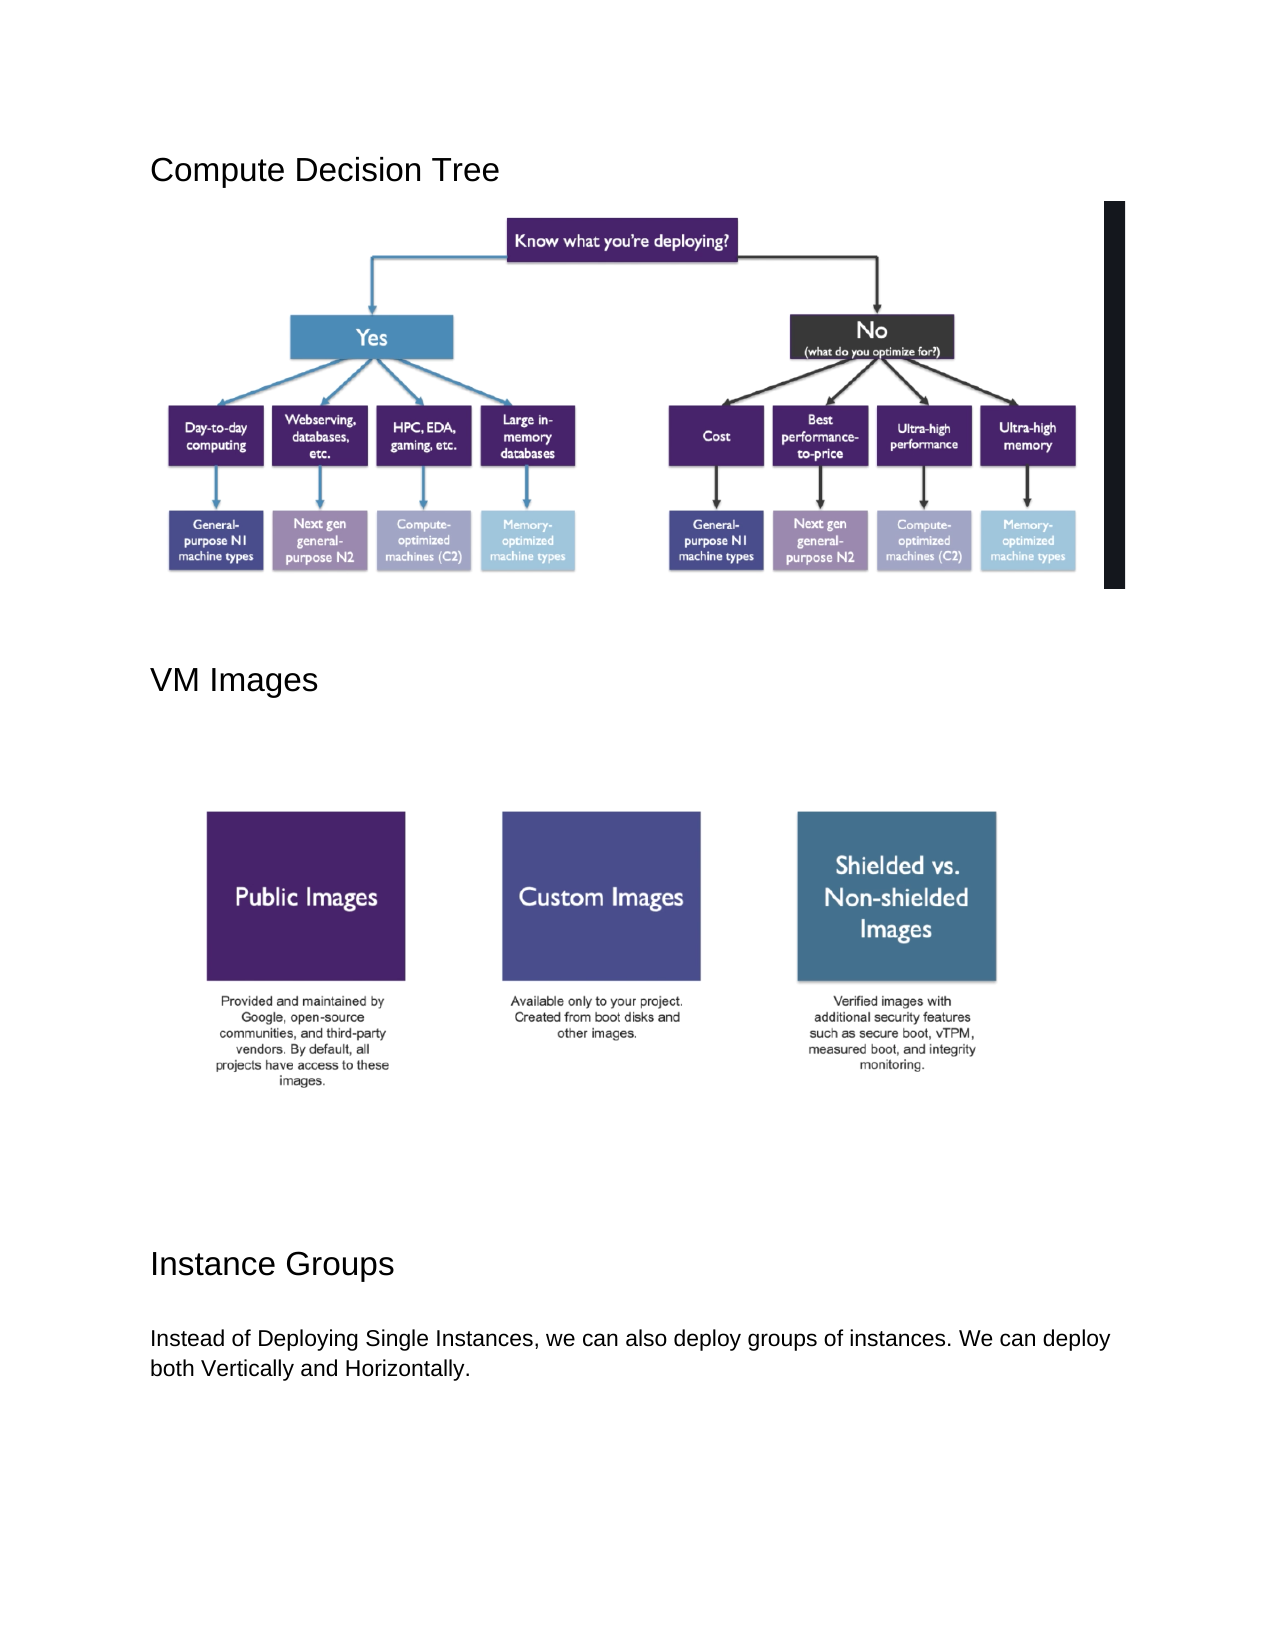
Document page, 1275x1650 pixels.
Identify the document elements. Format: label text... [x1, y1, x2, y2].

subtitle Compute Decision Tree [150, 150, 1125, 188]
subtitle Instance Groups [150, 1244, 1125, 1282]
picture [150, 741, 1125, 1127]
picture [150, 201, 1125, 589]
subtitle VM Images [150, 660, 1125, 698]
text Instead of Deploying Single Instances, we can also deploy groups of instances. We can deploy both Vertically and Horizontally. [150, 1325, 1125, 1382]
